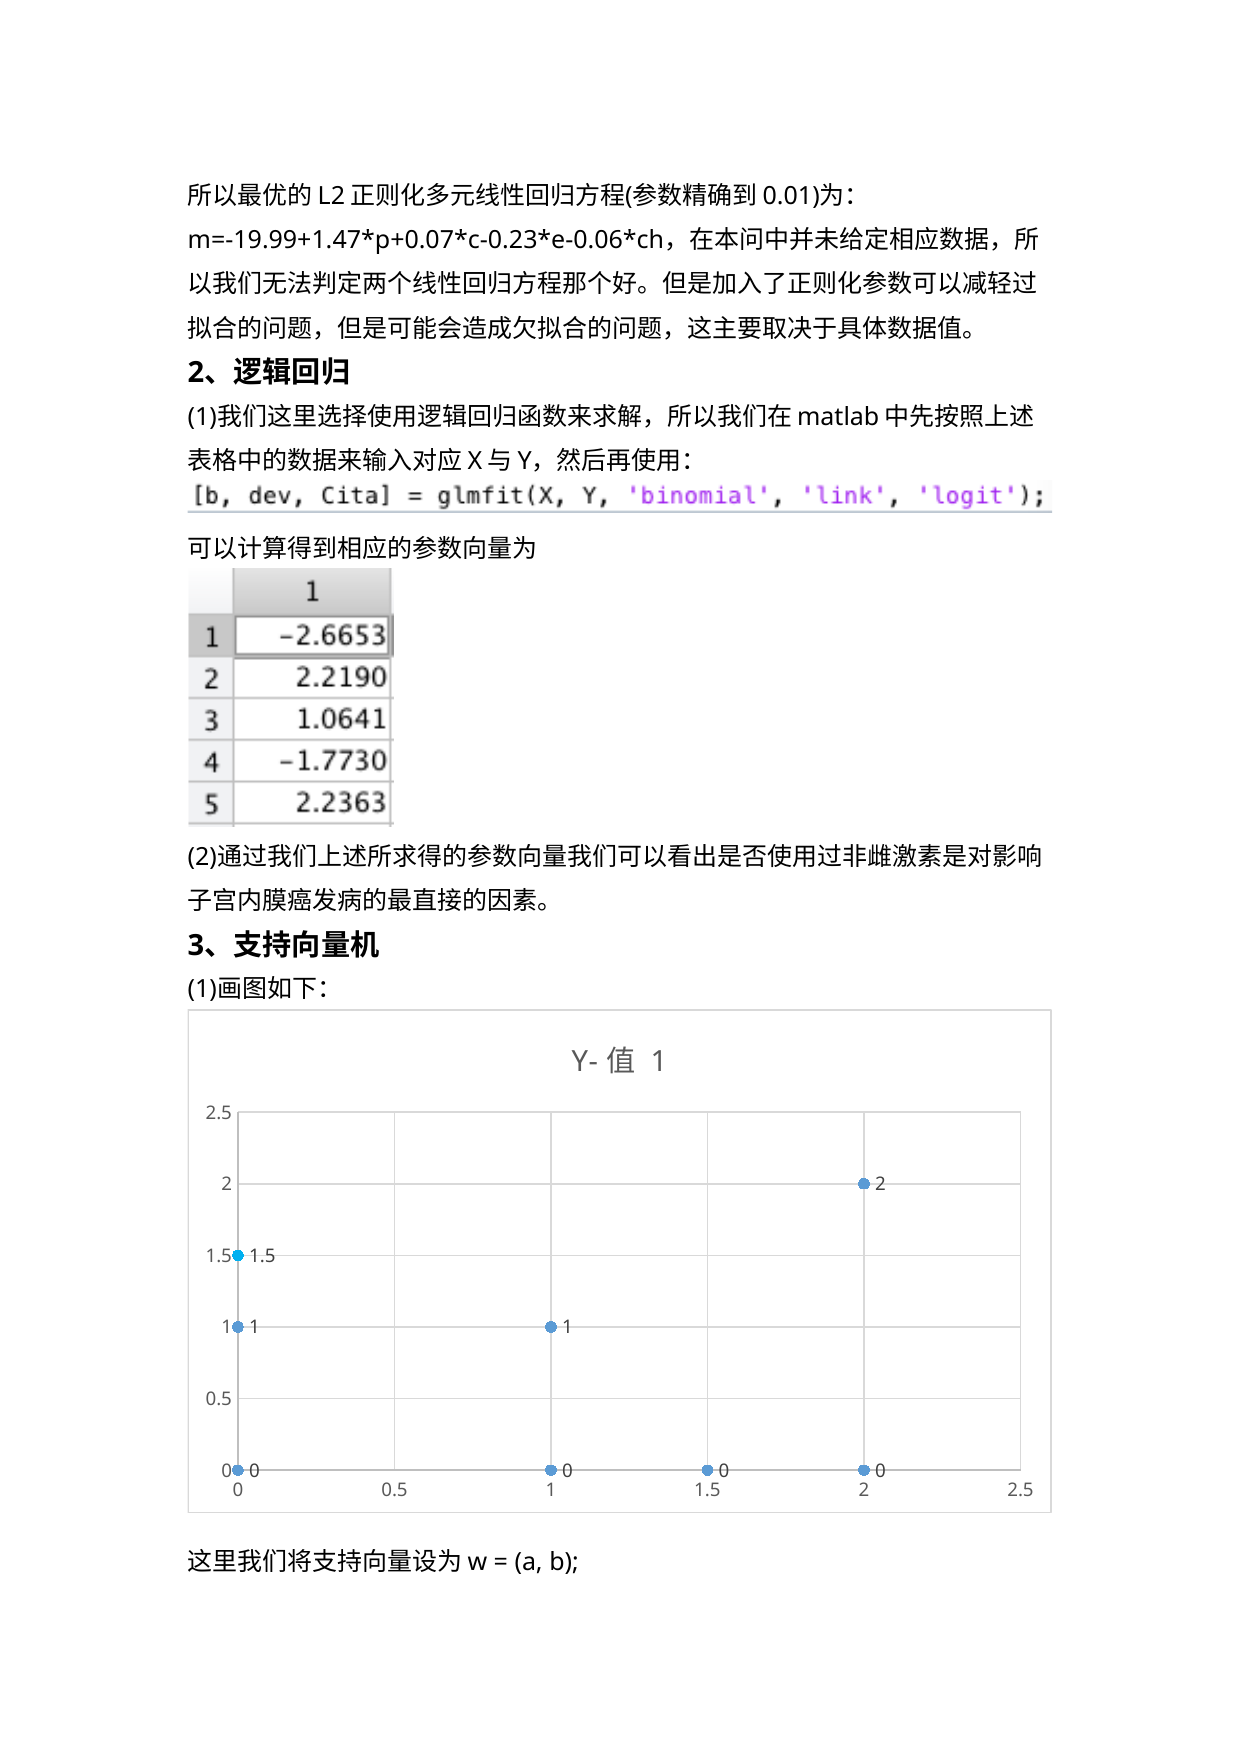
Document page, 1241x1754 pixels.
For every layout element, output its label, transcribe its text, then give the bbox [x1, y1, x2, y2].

text 所以最优的L2正则化多元线性回归方程(参数精确到0.01)为： [187, 172, 1053, 216]
text 可以计算得到相应的参数向量为 [187, 524, 1053, 568]
text (2)通过我们上述所求得的参数向量我们可以看出是否使用过非雌激素是对影响子宫内膜癌发病的最直接的因素。 [187, 833, 1053, 921]
text m=-19.99+1.47*p+0.07*c-0.23*e-0.06*ch，在本问中并未给定相应数据，所以我们无法判定两个线性回归方程那个好。但是加入了正则化参数可以减轻过拟合的问题，但是可能会造成欠拟合的问题，这主要取决于具体数据值。 [187, 216, 1053, 348]
text (1)画图如下： [187, 965, 1053, 1009]
text 这里我们将支持向量设为w = (a, b); [187, 1538, 1053, 1582]
text 3、支持向量机 [187, 921, 1053, 965]
picture [187, 480, 1053, 513]
picture [187, 568, 394, 827]
text 2、逻辑回归 [187, 348, 1053, 392]
text (1)我们这里选择使用逻辑回归函数来求解，所以我们在matlab中先按照上述表格中的数据来输入对应X与Y，然后再使用： [187, 392, 1053, 480]
